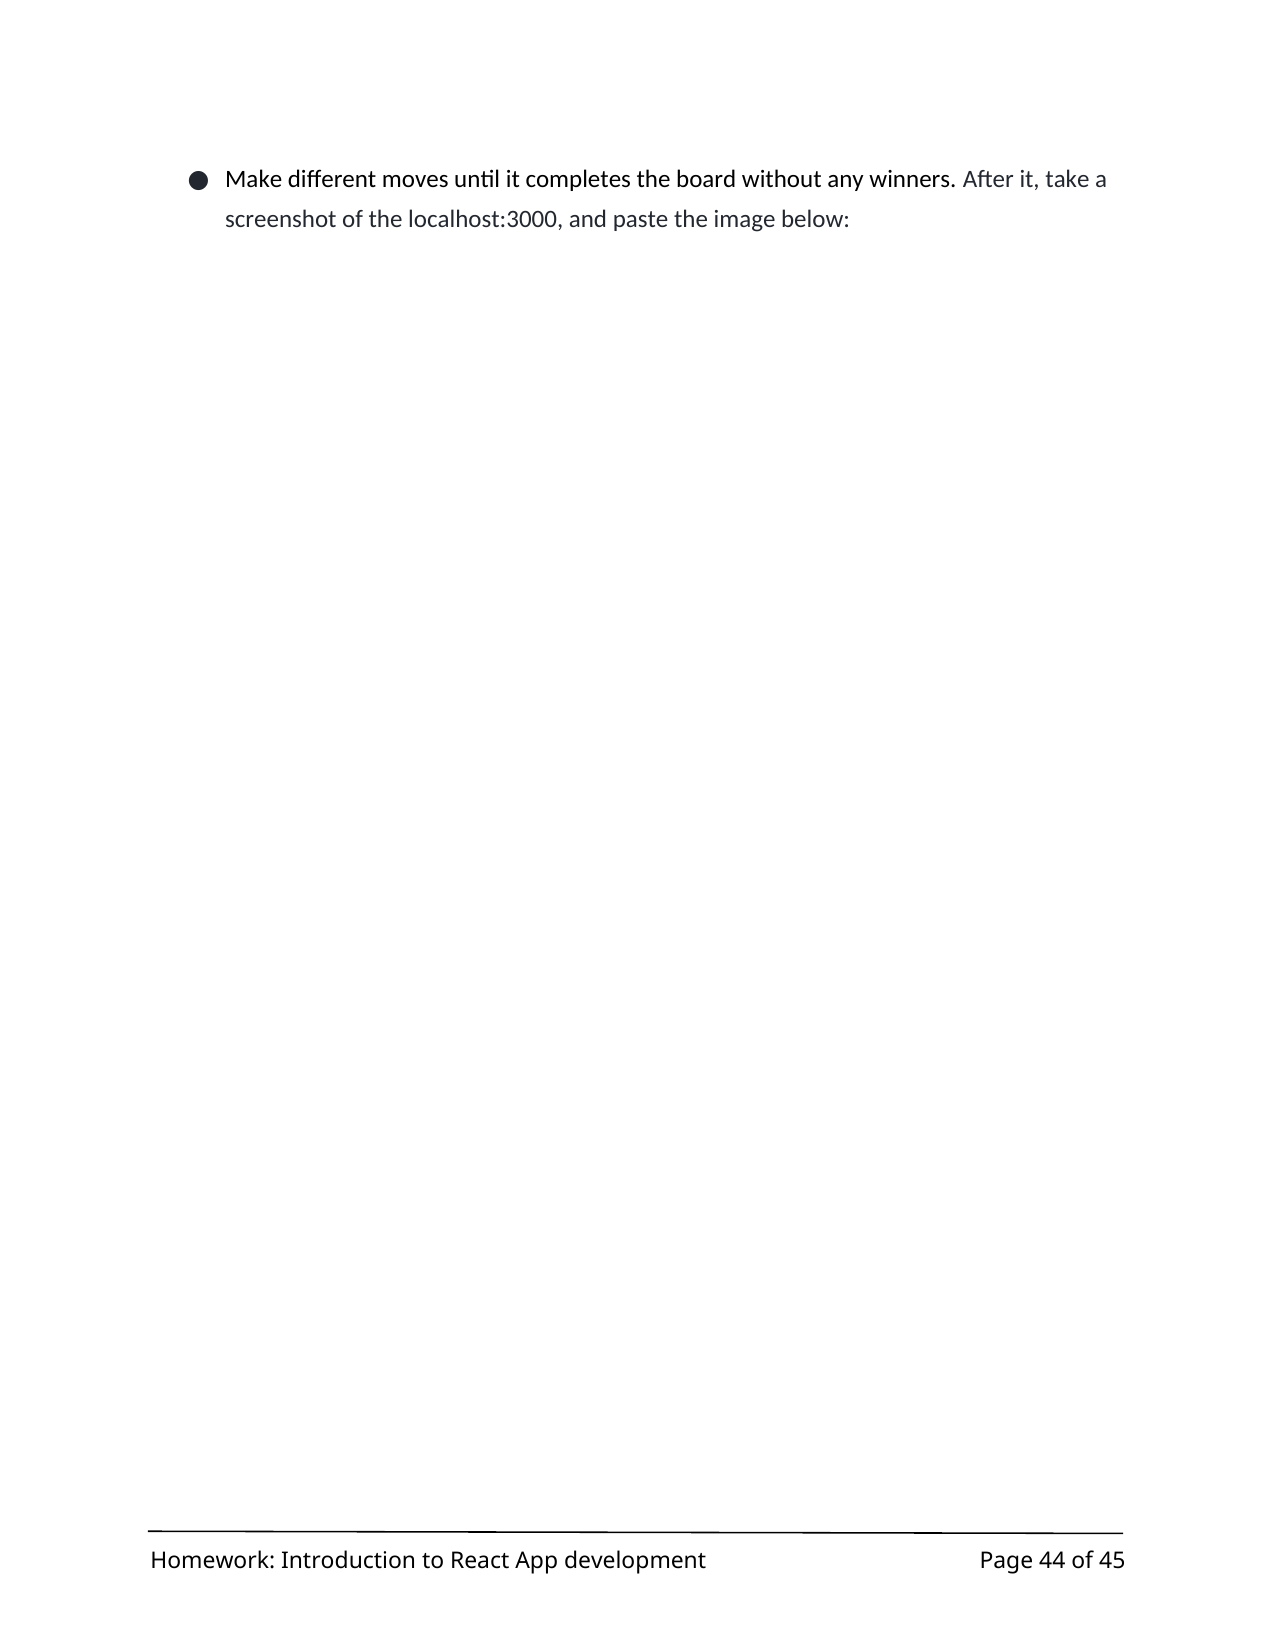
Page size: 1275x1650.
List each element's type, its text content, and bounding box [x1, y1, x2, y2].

list Make different moves until it completes the board without any winners. After it, take a screenshot of the localhost:3000, and paste the image below: [187, 150, 1125, 234]
